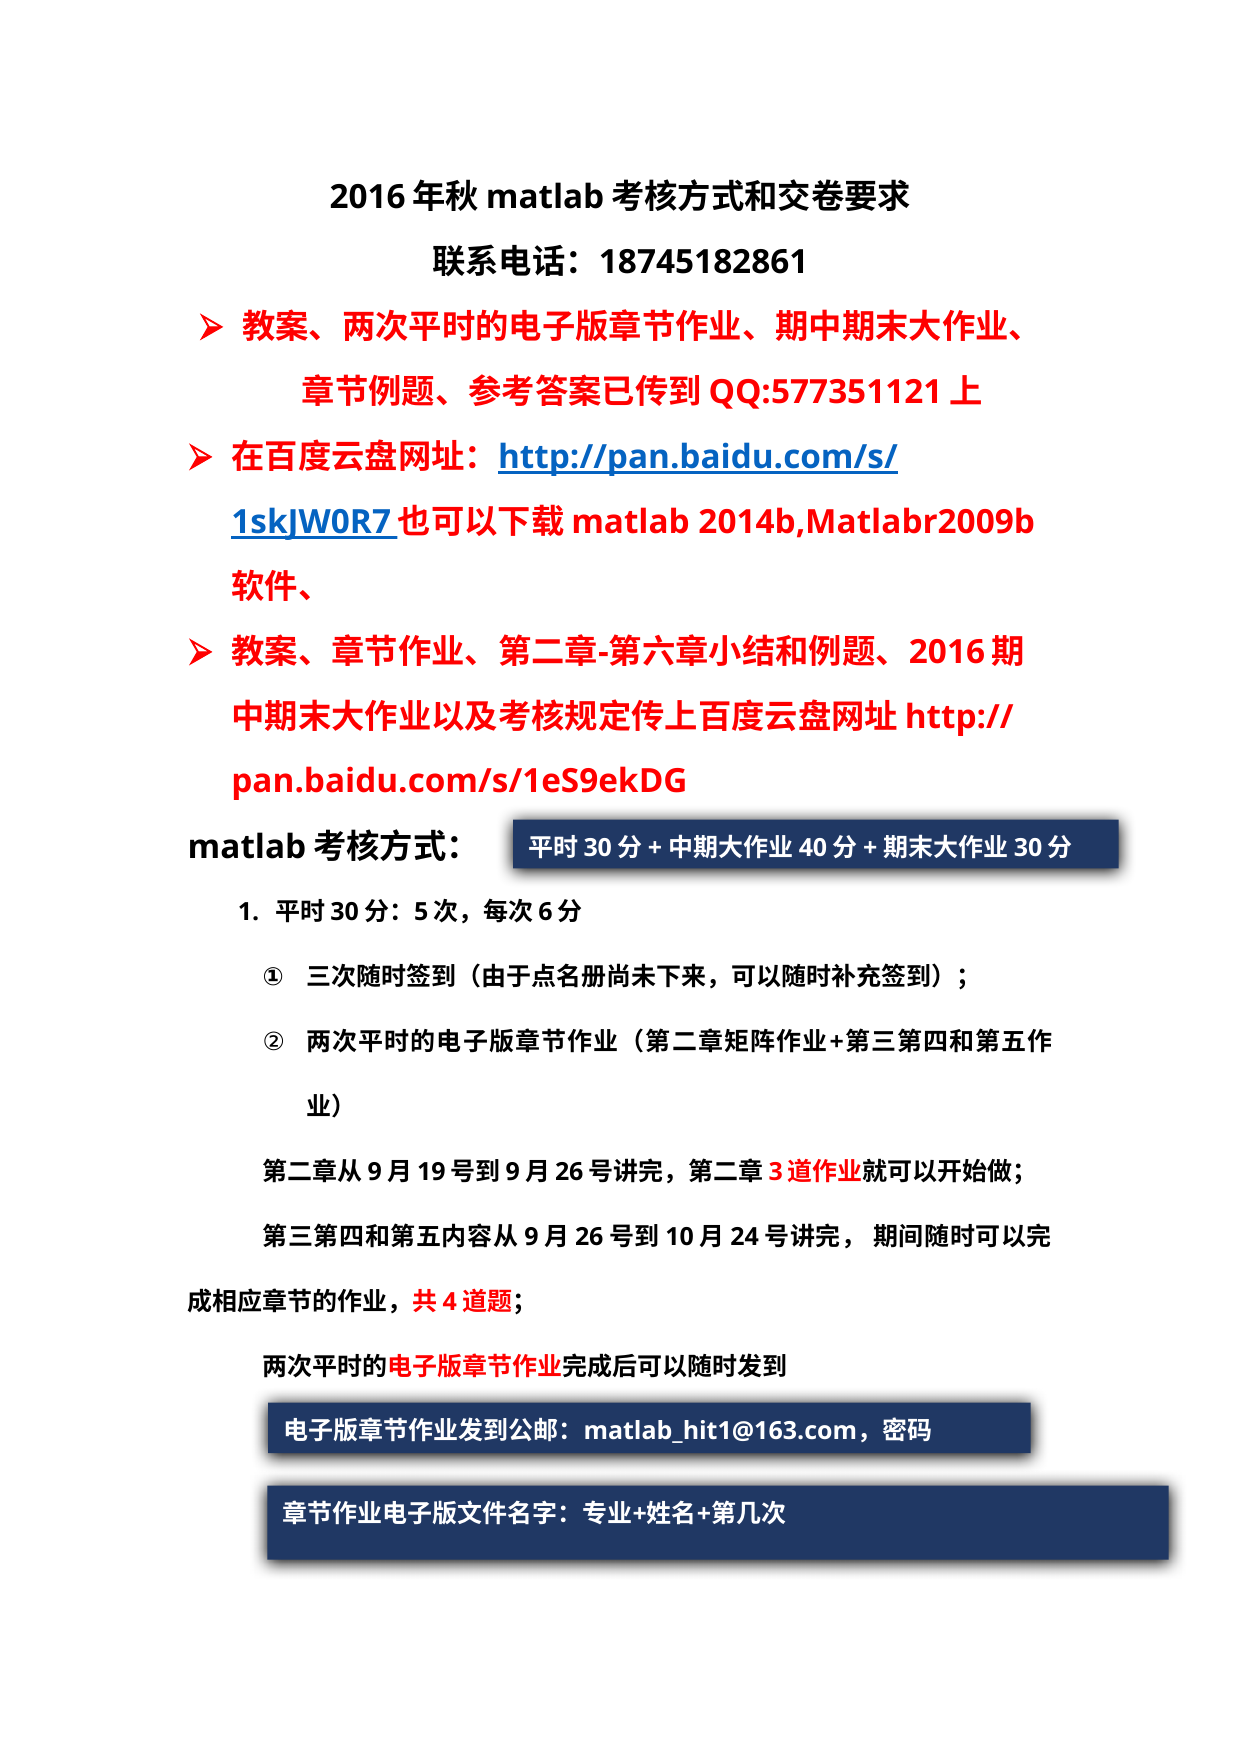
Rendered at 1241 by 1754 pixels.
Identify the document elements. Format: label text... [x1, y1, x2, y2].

text matlab考核方式： [187, 812, 507, 877]
text 第三第四和第五内容从9月26号到10月24号讲完， 期间随时可以完成相应章节的作业，共4道题； [187, 1202, 1053, 1332]
text 两次平时的电子版章节作业完成后可以随时发到 [187, 1332, 1053, 1397]
list 平时30分：5次，每次6分 [238, 877, 1053, 942]
list 三次随时签到（由于点名册尚未下来，可以随时补充签到）； [262, 942, 1053, 1007]
text 2016年秋matlab考核方式和交卷要求 [187, 162, 1053, 227]
list 两次平时的电子版章节作业（第二章矩阵作业+第三第四和第五作业） [262, 1007, 1053, 1137]
list 教案、两次平时的电子版章节作业、期中期末大作业、章节例题、参考答案已传到QQ:577351121上 [187, 292, 1053, 422]
list 在百度云盘网址：http://pan.baidu.com/s/1skJW0R7也可以下载matlab 2014b,Matlabr2009b软件、 [187, 422, 1053, 617]
text 联系电话：18745182861 [187, 227, 1053, 292]
text 第二章从9月19号到9月26号讲完，第二章3道作业就可以开始做； [262, 1137, 1053, 1202]
list 教案、章节作业、第二章-第六章小结和例题、2016期中期末大作业以及考核规定传上百度云盘网址http://pan.baidu.com/s/1eS9ekDG [187, 617, 1053, 812]
